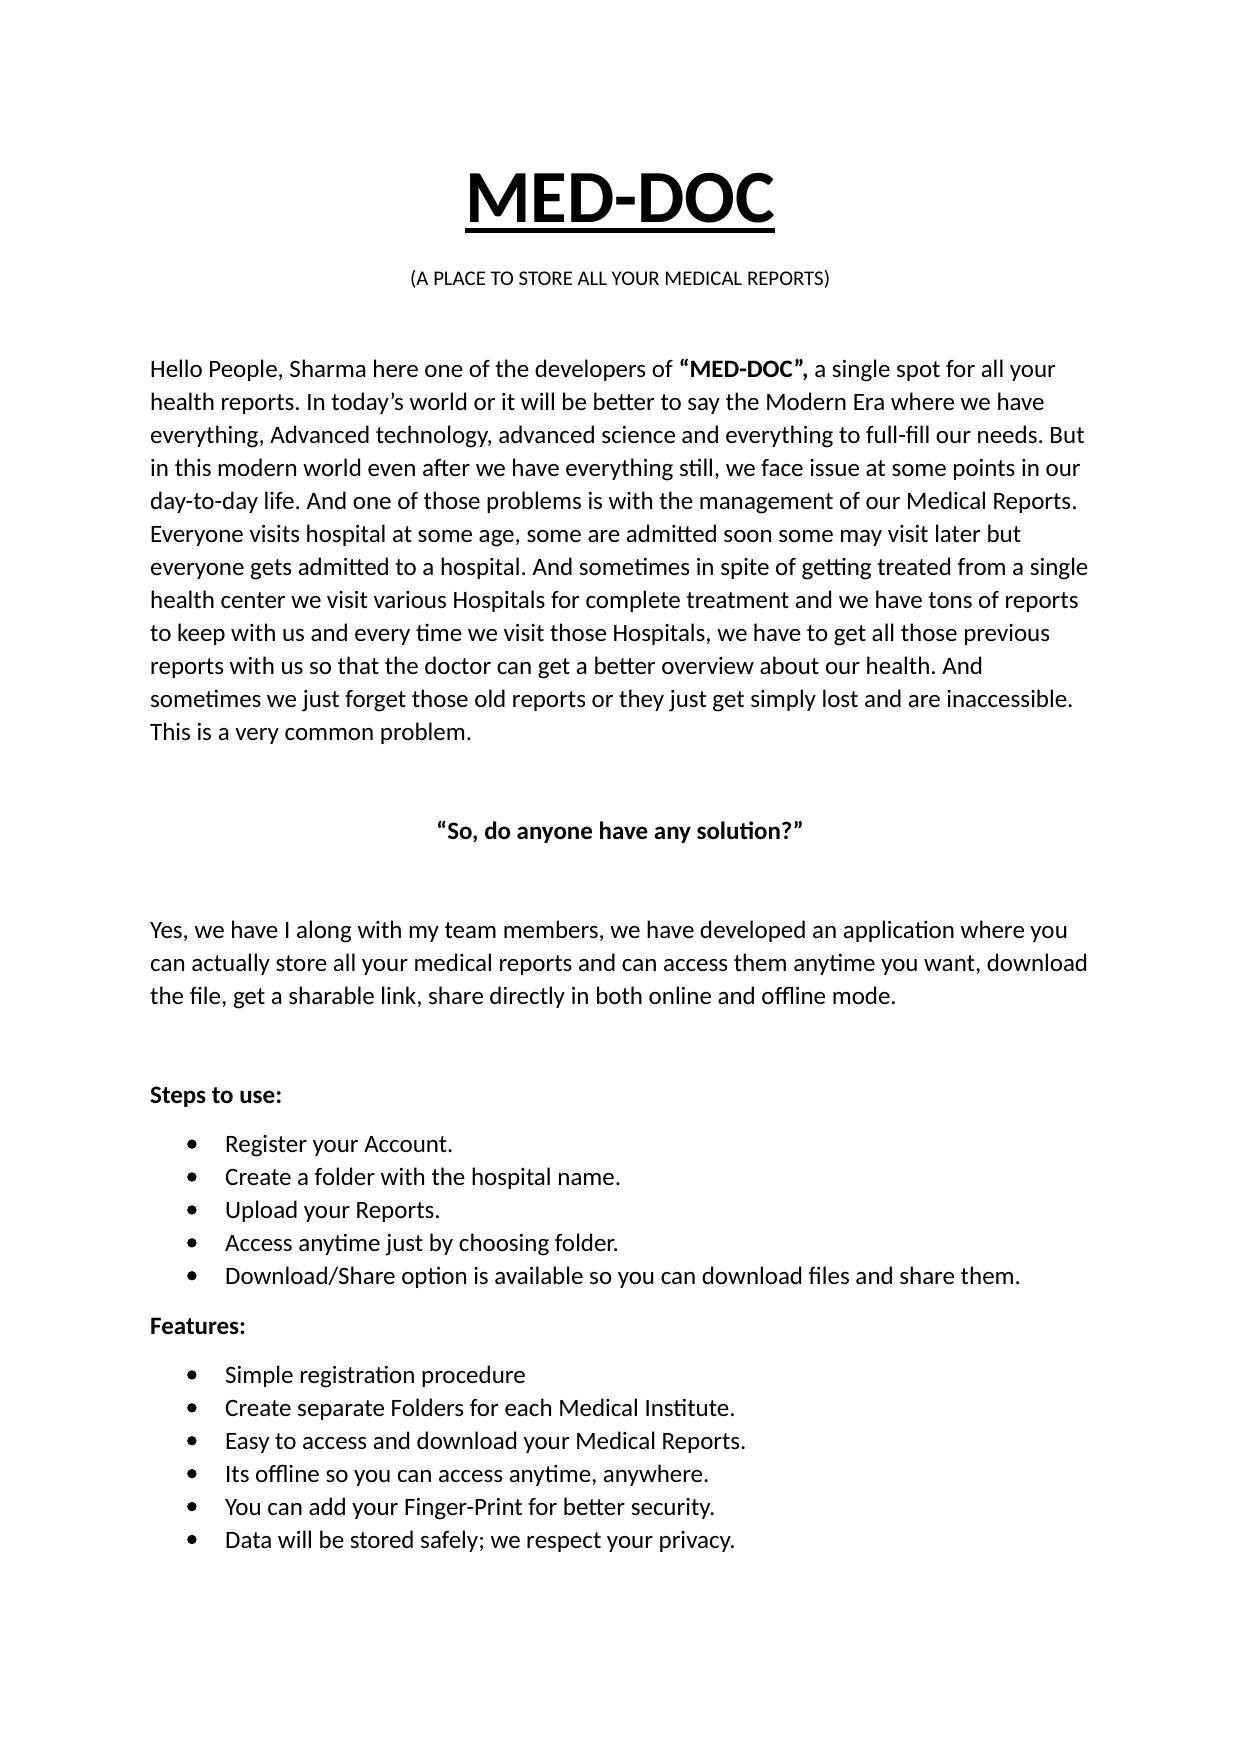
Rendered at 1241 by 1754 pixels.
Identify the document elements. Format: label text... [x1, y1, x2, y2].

list Download/Share option is available so you can download files and share them. [187, 1260, 1090, 1291]
list Its offline so you can access anytime, anywhere. [187, 1458, 1090, 1489]
text Yes, we have I along with my team members, we have developed an application where you can actually store all your medical reports and can access them anytime you want, download the file, get a sharable link, share directly in both online and offline mode. [150, 914, 1090, 1010]
list Upload your Reports. [187, 1194, 1090, 1225]
text (A PLACE TO STORE ALL YOUR MEDICAL REPORTS) [150, 266, 1090, 291]
list Simple registration procedure [187, 1359, 1090, 1390]
list Data will be stored safely; we respect your privacy. [187, 1524, 1090, 1554]
text MED-DOC [150, 150, 1090, 242]
list Create separate Folders for each Medical Institute. [187, 1392, 1090, 1423]
list Create a folder with the hospital name. [187, 1162, 1090, 1192]
list Easy to access and download your Medical Reports. [187, 1425, 1090, 1456]
list Access anytime just by choosing folder. [187, 1227, 1090, 1258]
text Steps to use: [150, 1079, 1090, 1109]
text “So, do anyone have any solution?” [150, 815, 1090, 845]
list You can add your Finger-Print for better security. [187, 1491, 1090, 1522]
list Register your Account. [187, 1129, 1090, 1159]
text Hello People, Sharma here one of the developers of “MED-DOC”, a single spot for all your health reports. In today’s world or it will be better to say the Modern Era where we have everything, Advanced technology, advanced science and everything to full-fill our needs. But in this modern world even after we have everything still, we face issue at some points in our day-to-day life. And one of those problems is with the management of our Medical Reports. Everyone visits hospital at some age, some are admitted soon some may visit later but everyone gets admitted to a hospital. And sometimes in spite of getting treated from a single health center we visit various Hospitals for complete treatment and we have tons of reports to keep with us and every time we visit those Hospitals, we have to get all those previous reports with us so that the doctor can get a better overview about our health. And sometimes we just forget those old reports or they just get simply lost and are inaccessible. This is a very common problem. [150, 354, 1090, 746]
text Features: [150, 1310, 1090, 1340]
